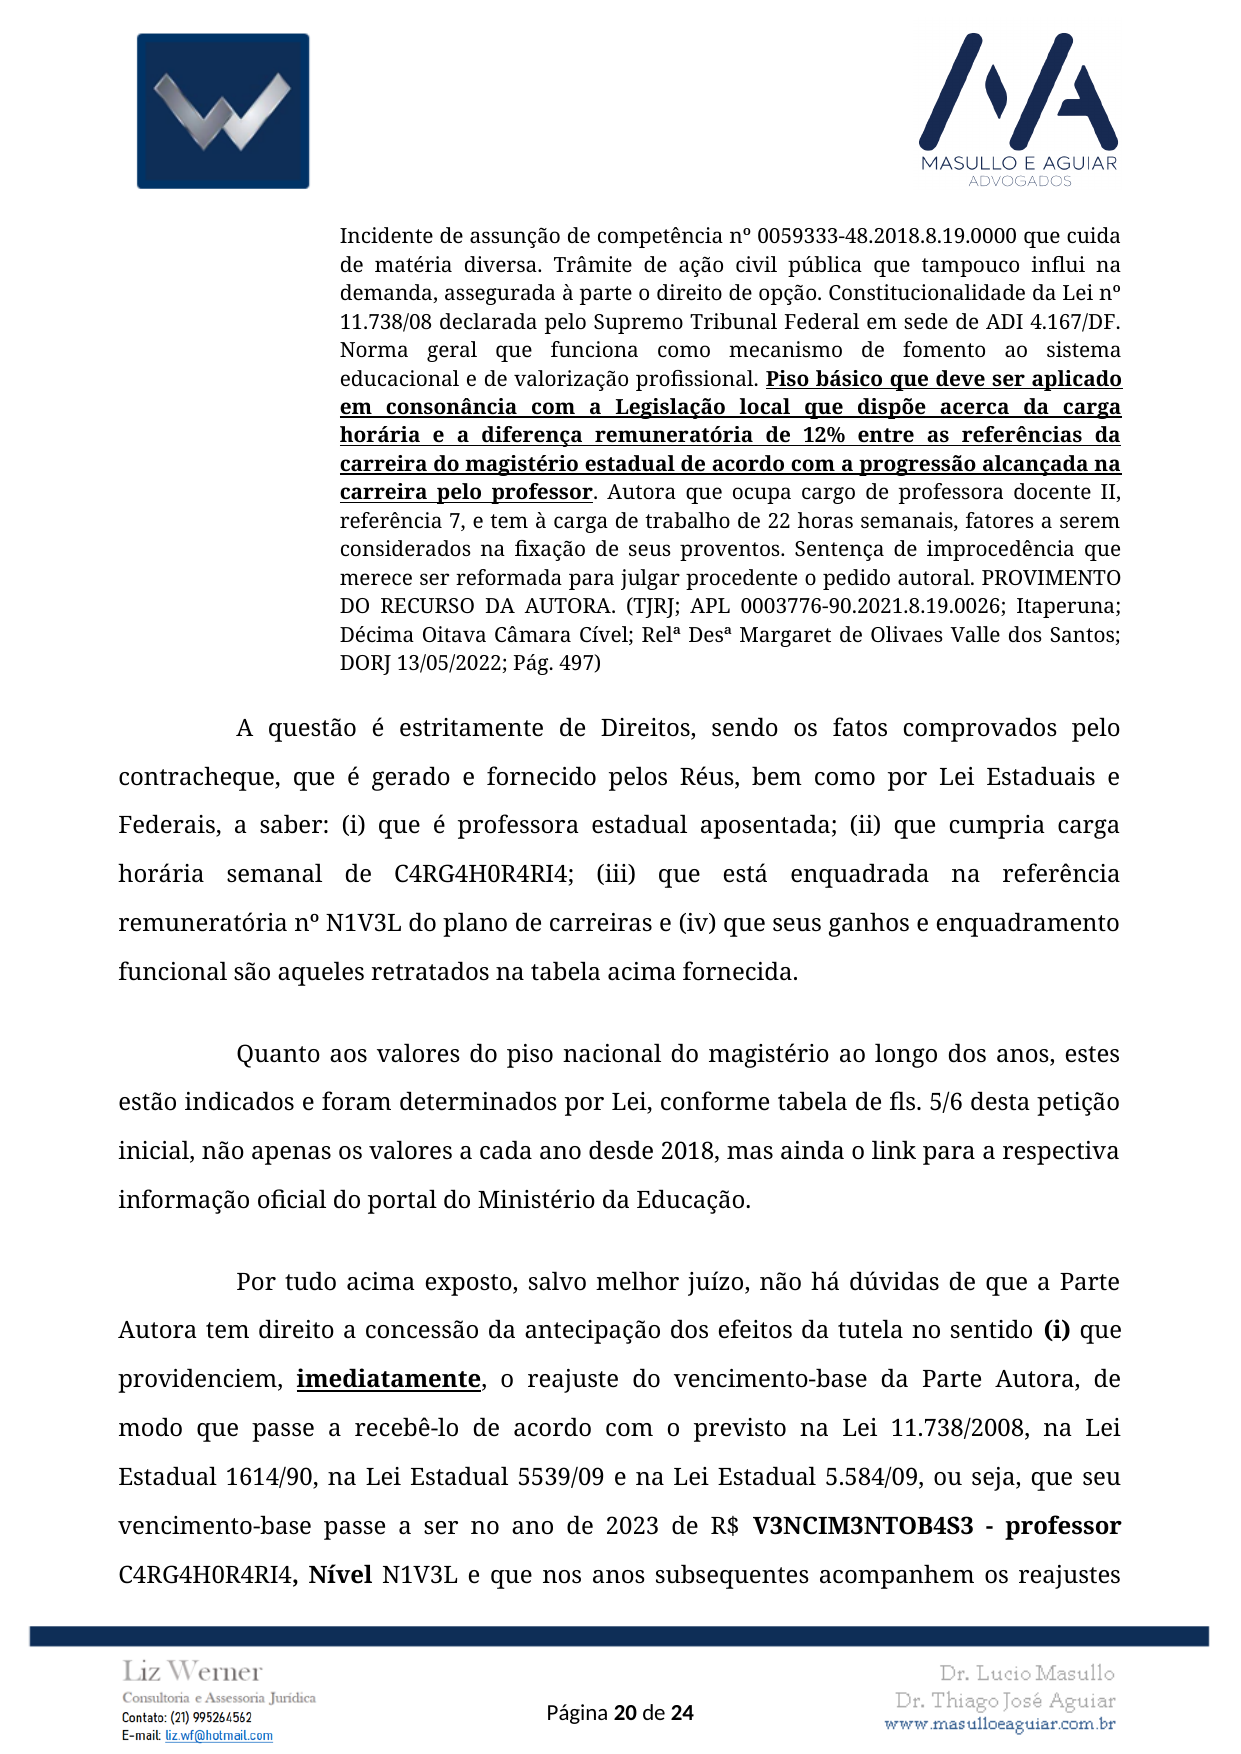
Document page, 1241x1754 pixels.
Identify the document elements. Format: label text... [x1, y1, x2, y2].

picture [912, 17, 1122, 190]
text A questão é estritamente de Direitos, sendo os fatos comprovados pelo contracheque, que é gerado e fornecido pelos Réus, bem como por Lei Estaduais e Federais, a saber: (i) que é professora estadual aposentada; (ii) que cumpria carga horária semanal de C4RG4H0R4RI4; (iii) que está enquadrada na referência remuneratória nº N1V3L do plano de carreiras e (iv) que seus ganhos e enquadramento funcional são aqueles retratados na tabela acima fornecida. [118, 711, 1122, 987]
text Quanto aos valores do piso nacional do magistério ao longo dos anos, estes estão indicados e foram determinados por Lei, conforme tabela de fls. 5/6 desta petição inicial, não apenas os valores a cada ano desde 2018, mas ainda o link para a respectiva informação oficial do portal do Ministério da Educação. [118, 1036, 1122, 1216]
picture [17, 1617, 1222, 1747]
picture [118, 20, 319, 200]
